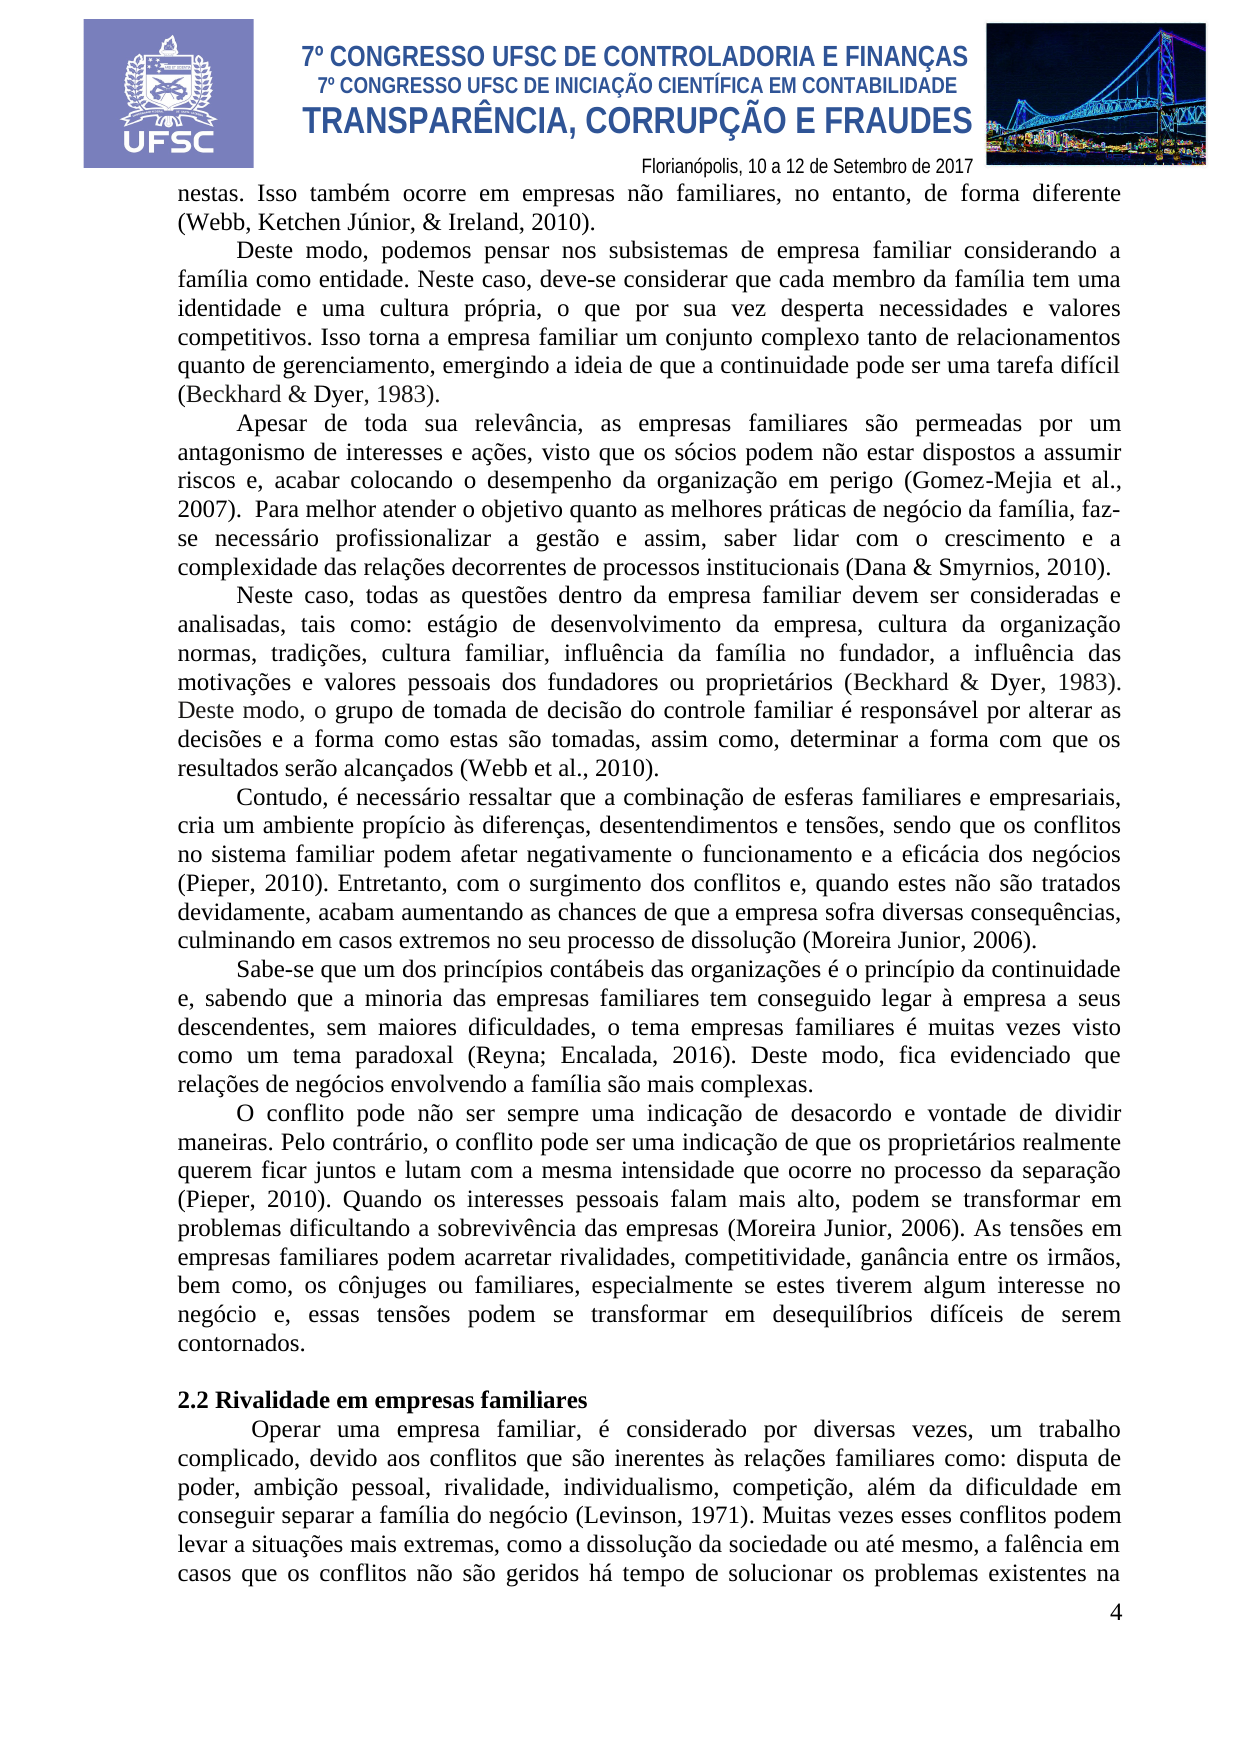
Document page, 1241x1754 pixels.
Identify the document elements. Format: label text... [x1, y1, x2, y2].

text O conflito pode não ser sempre uma indicação de desacordo e vontade de dividir maneiras. Pelo contrário, o conflito pode ser uma indicação de que os proprietários realmente querem ficar juntos e lutam com a mesma intensidade que ocorre no processo da separação (Pieper, 2010). Quando os interesses pessoais falam mais alto, podem se transformar em problemas dificultando a sobrevivência das empresas (Moreira Junior, 2006). As tensões em empresas familiares podem acarretar rivalidades, competitividade, ganância entre os irmãos, bem como, os cônjuges ou familiares, especialmente se estes tiverem algum interesse no negócio e, essas tensões podem se transformar em desequilíbrios difíceis de serem contornados. [177, 1098, 1122, 1357]
picture [983, 19, 1209, 169]
text 2.2 Rivalidade em empresas familiares [177, 1386, 1122, 1414]
picture [83, 19, 254, 168]
text Sabe-se que um dos princípios contábeis das organizações é o princípio da continuidade e, sabendo que a minoria das empresas familiares tem conseguido legar à empresa a seus descendentes, sem maiores dificuldades, o tema empresas familiares é muitas vezes visto como um tema paradoxal (Reyna; Encalada, 2016). Deste modo, fica evidenciado que relações de negócios envolvendo a família são mais complexas. [177, 954, 1122, 1098]
text Apesar de toda sua relevância, as empresas familiares são permeadas por um antagonismo de interesses e ações, visto que os sócios podem não estar dispostos a assumir riscos e, acabar colocando o desempenho da organização em perigo (Gomez-Mejia et al., 2007). Para melhor atender o objetivo quanto as melhores práticas de negócio da família, faz-se necessário profissionalizar a gestão e assim, saber lidar com o crescimento e a complexidade das relações decorrentes de processos institucionais (Dana & Smyrnios, 2010). [177, 408, 1122, 581]
text Deste modo, podemos pensar nos subsistemas de empresa familiar considerando a família como entidade. Neste caso, deve-se considerar que cada membro da família tem uma identidade e uma cultura própria, o que por sua vez desperta necessidades e valores competitivos. Isso torna a empresa familiar um conjunto complexo tanto de relacionamentos quanto de gerenciamento, emergindo a ideia de que a continuidade pode ser uma tarefa difícil (Beckhard & Dyer, 1983). [177, 236, 1122, 408]
text Neste caso, todas as questões dentro da empresa familiar devem ser consideradas e analisadas, tais como: estágio de desenvolvimento da empresa, cultura da organização normas, tradições, cultura familiar, influência da família no fundador, a influência das motivações e valores pessoais dos fundadores ou proprietários (Beckhard & Dyer, 1983). Deste modo, o grupo de tomada de decisão do controle familiar é responsável por alterar as decisões e a forma como estas são tomadas, assim como, determinar a forma com que os resultados serão alcançados (Webb et al., 2010). [177, 581, 1122, 782]
text Contudo, é necessário ressaltar que a combinação de esferas familiares e empresariais, cria um ambiente propício às diferenças, desentendimentos e tensões, sendo que os conflitos no sistema familiar podem afetar negativamente o funcionamento e a eficácia dos negócios (Pieper, 2010). Entretanto, com o surgimento dos conflitos e, quando estes não são tratados devidamente, acabam aumentando as chances de que a empresa sofra diversas consequências, culminando em casos extremos no seu processo de dissolução (Moreira Junior, 2006). [177, 782, 1122, 954]
